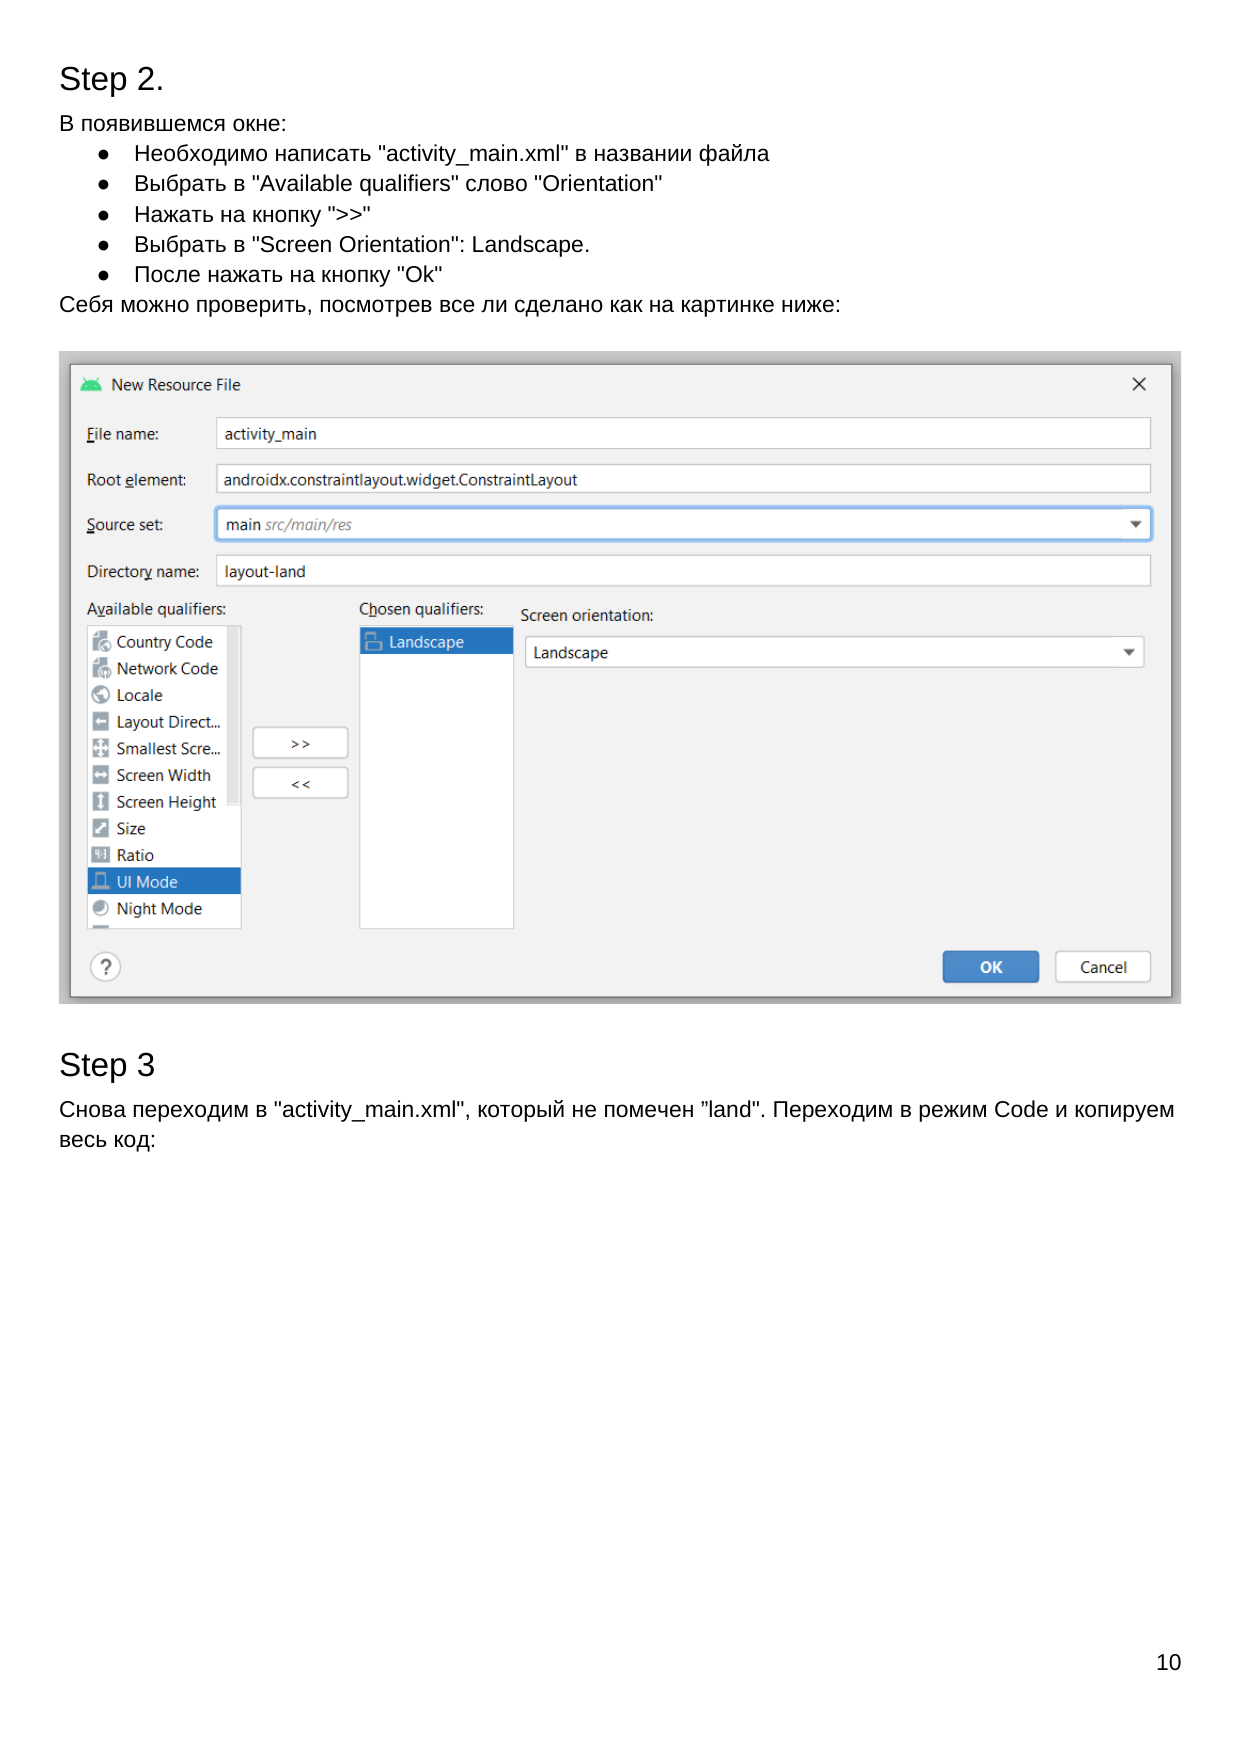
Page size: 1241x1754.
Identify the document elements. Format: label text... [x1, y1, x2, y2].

list Выбрать в "Available qualifiers" слово "Orientation" [59, 170, 1181, 197]
list Необходимо написать "activity_main.xml" в названии файла [59, 140, 1181, 166]
text Снова переходим в "activity_main.xml", который не помечен ”land". Переходим в режим Code и копируем весь код: [59, 1096, 1181, 1152]
list Нажать на кнопку ">>" [59, 201, 1181, 227]
list Выбрать в "Screen Orientation": Landscape. [59, 231, 1181, 257]
subtitle Step 2. [59, 59, 1181, 97]
text Себя можно проверить, посмотрев все ли сделано как на картинке ниже: [59, 291, 1181, 317]
subtitle Step 3 [59, 1045, 1181, 1083]
list После нажать на кнопку "Ok" [59, 261, 1181, 287]
picture [58, 351, 1182, 1004]
text В появившемся окне: [59, 110, 1181, 136]
